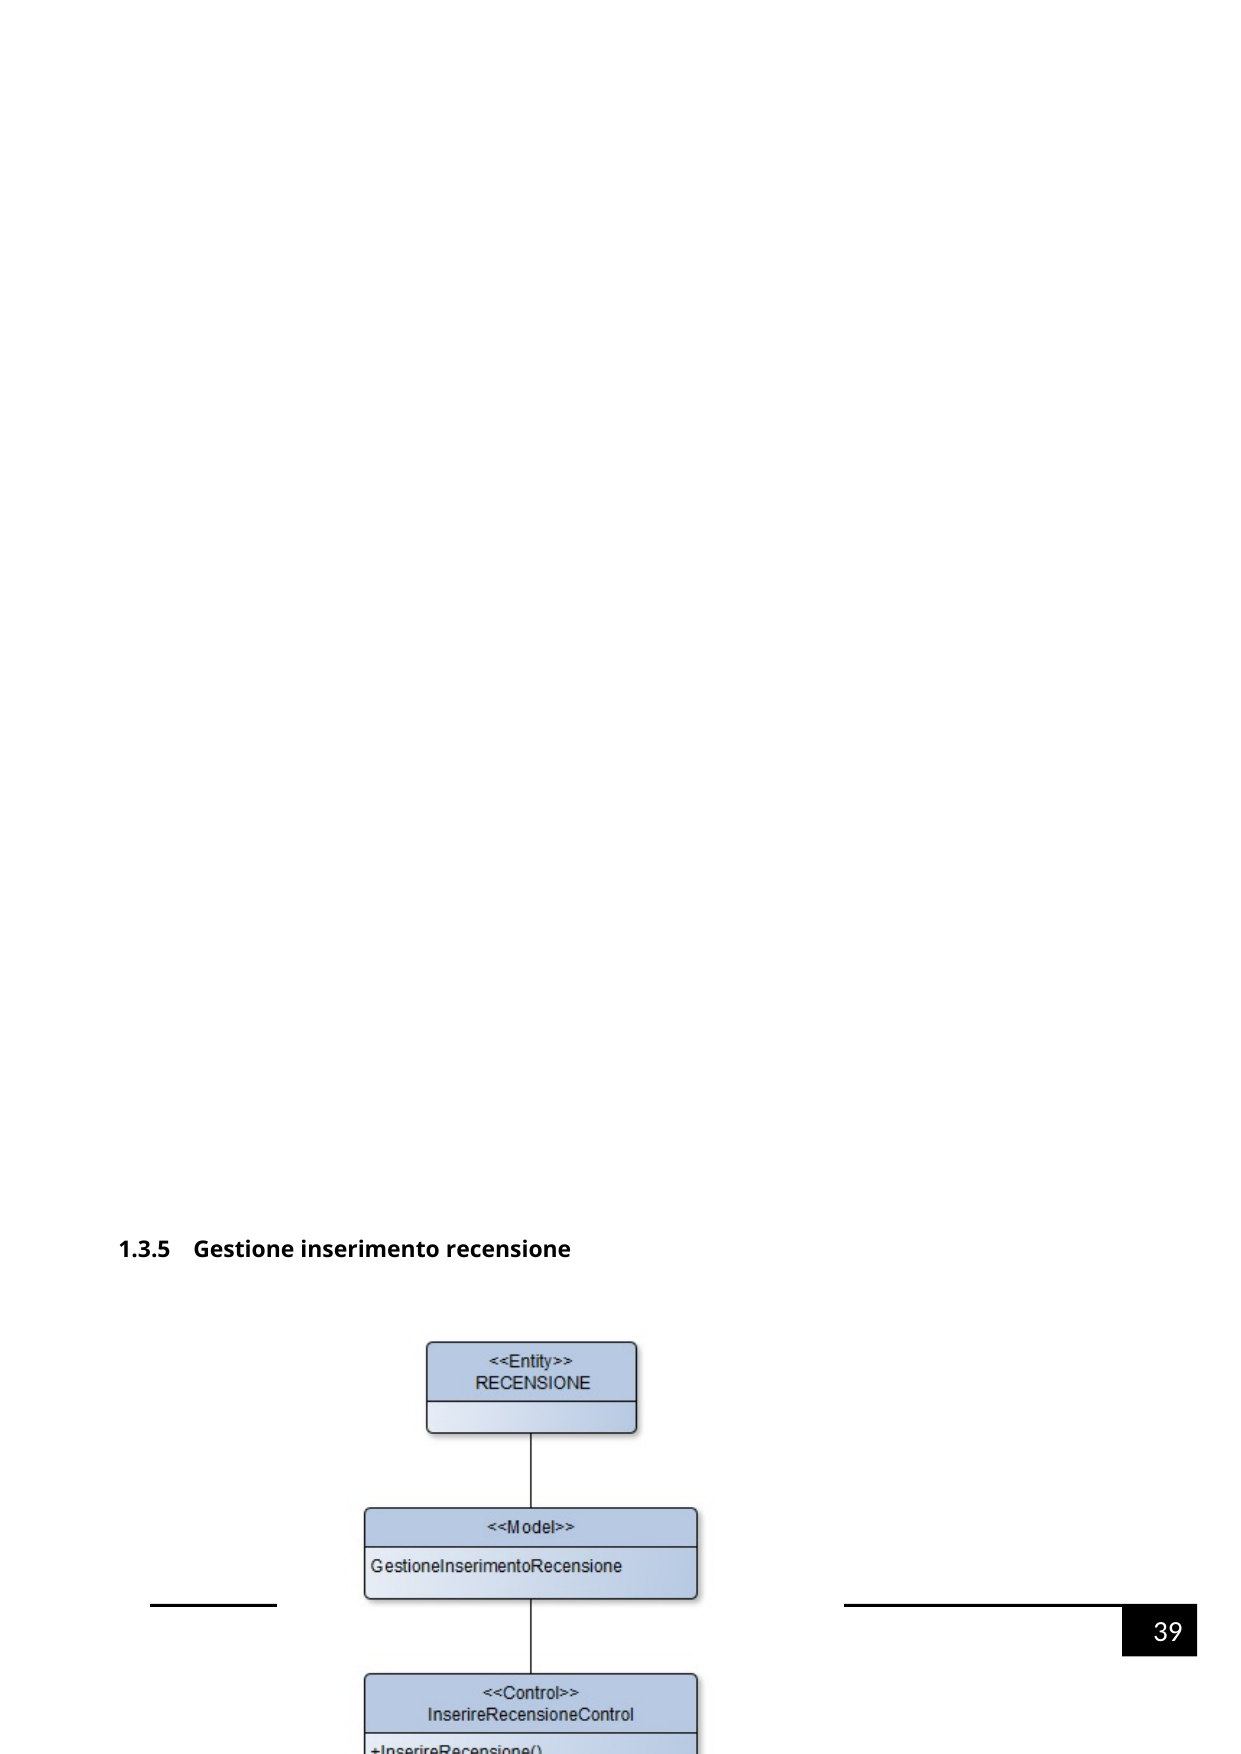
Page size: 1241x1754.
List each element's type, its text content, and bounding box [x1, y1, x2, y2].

subtitle Gestione inserimento recensione [118, 1233, 1122, 1264]
picture [277, 1284, 844, 1754]
